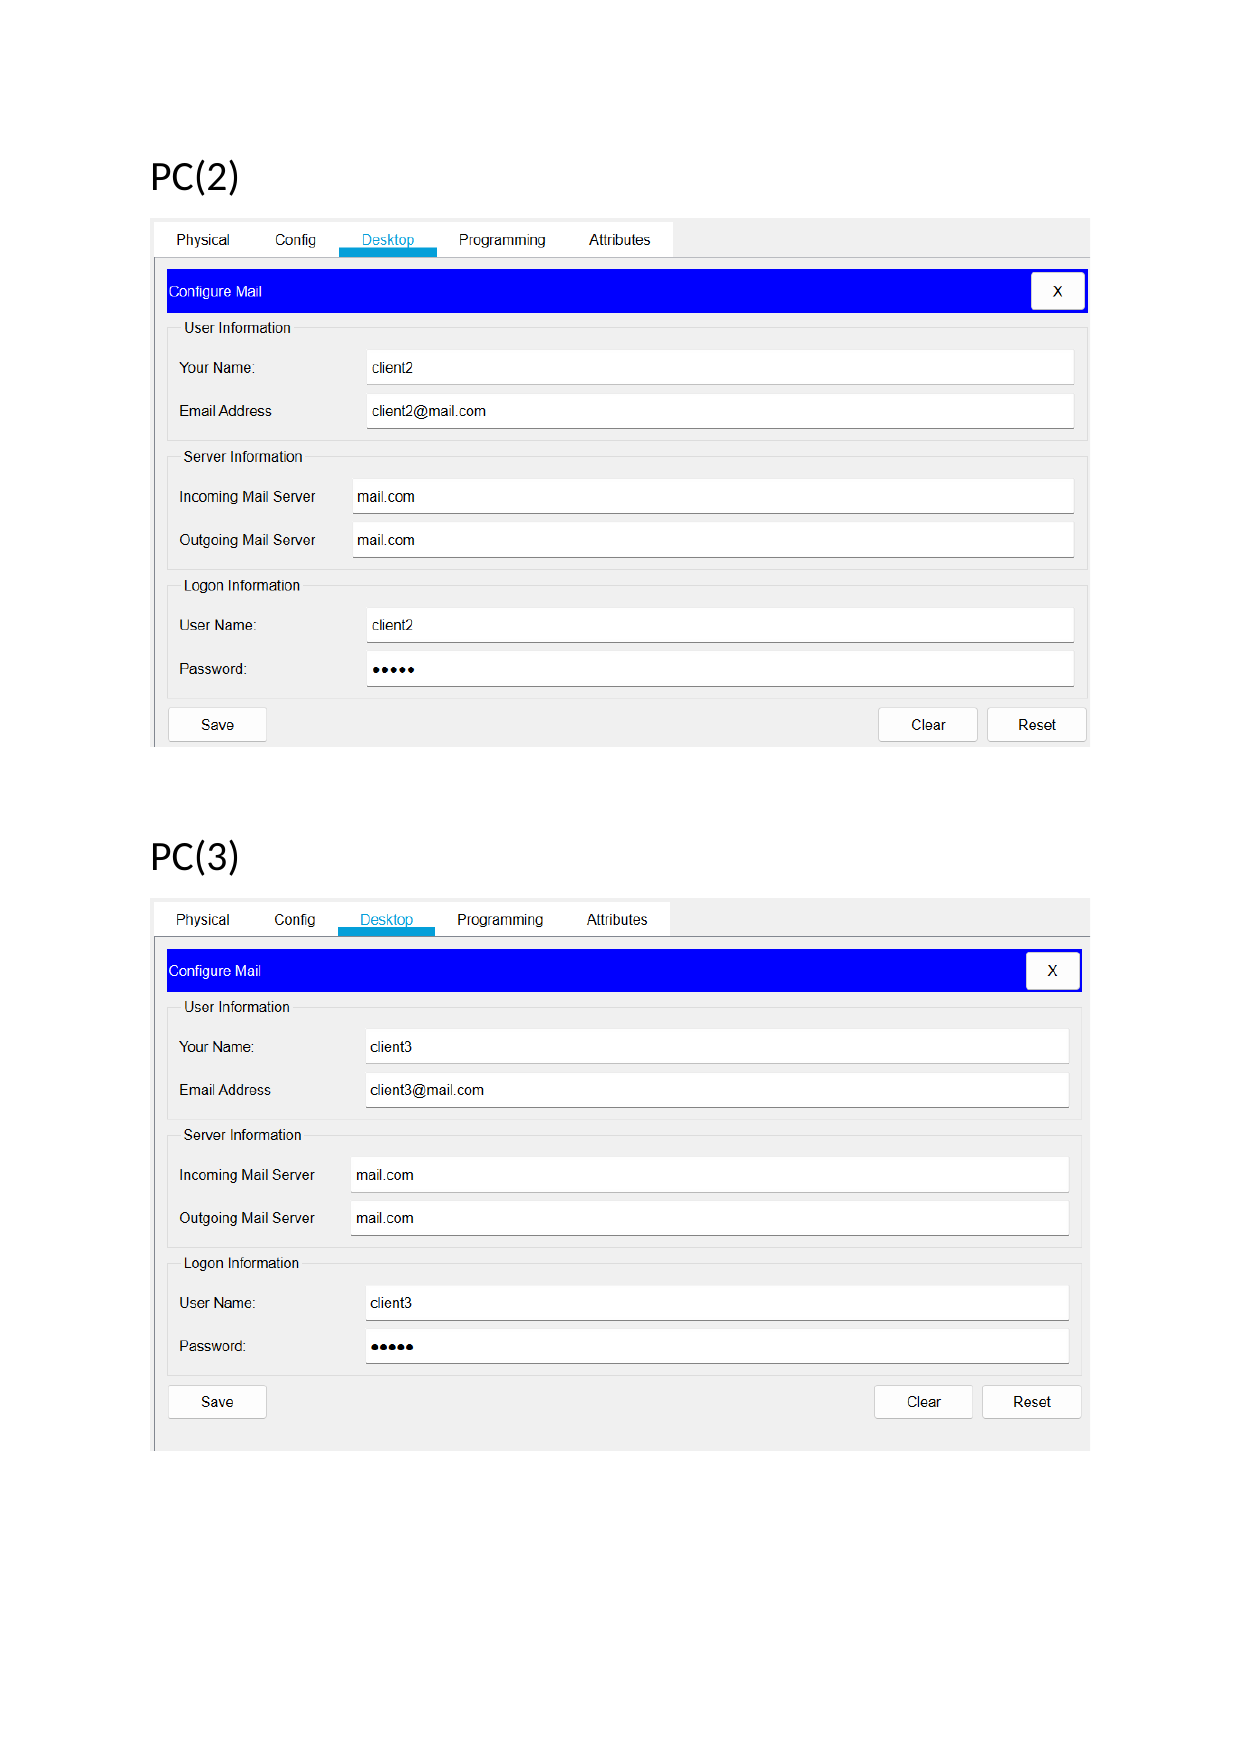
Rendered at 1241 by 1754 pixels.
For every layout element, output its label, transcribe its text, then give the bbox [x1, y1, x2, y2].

picture [150, 898, 1091, 1451]
text PC(3) [150, 830, 1090, 881]
text PC(2) [150, 150, 1090, 201]
picture [150, 218, 1091, 747]
